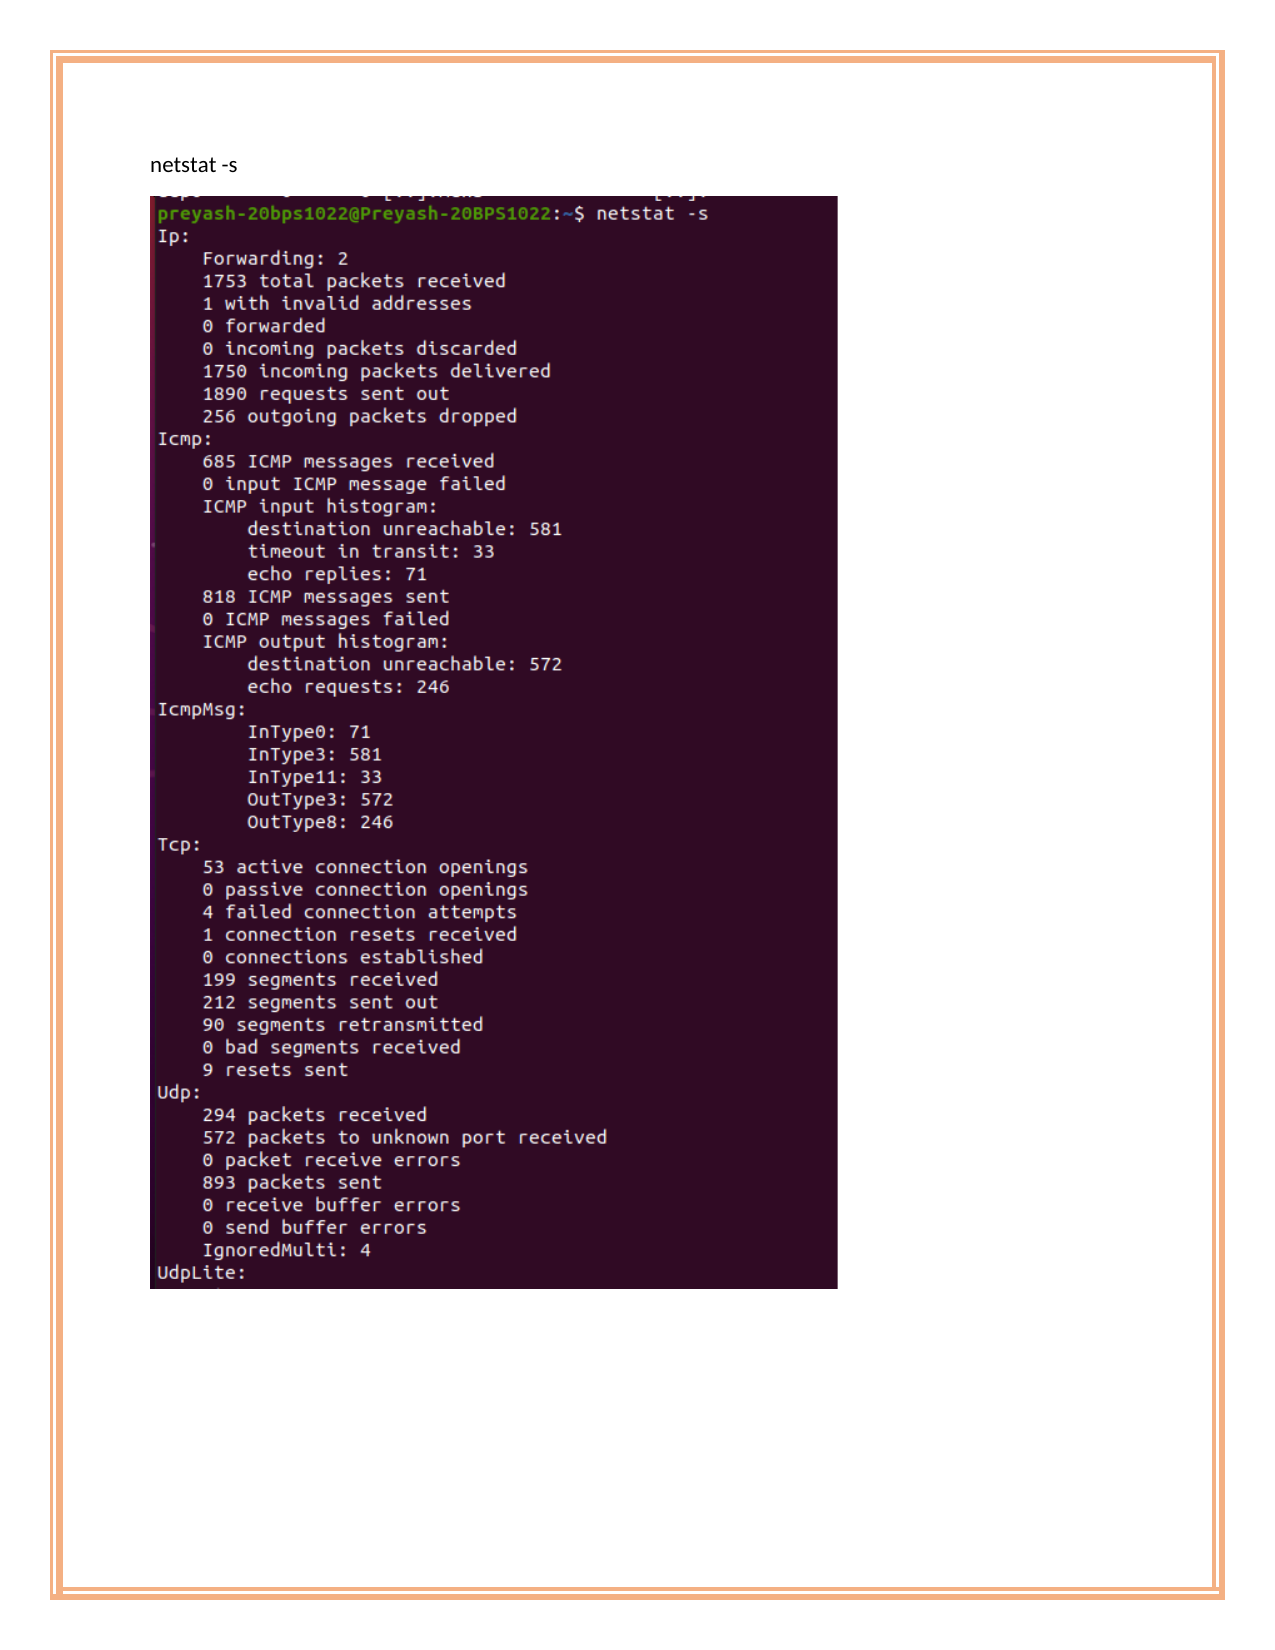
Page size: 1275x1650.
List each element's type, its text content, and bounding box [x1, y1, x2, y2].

picture [150, 196, 838, 1289]
text netstat -s [150, 150, 1125, 178]
